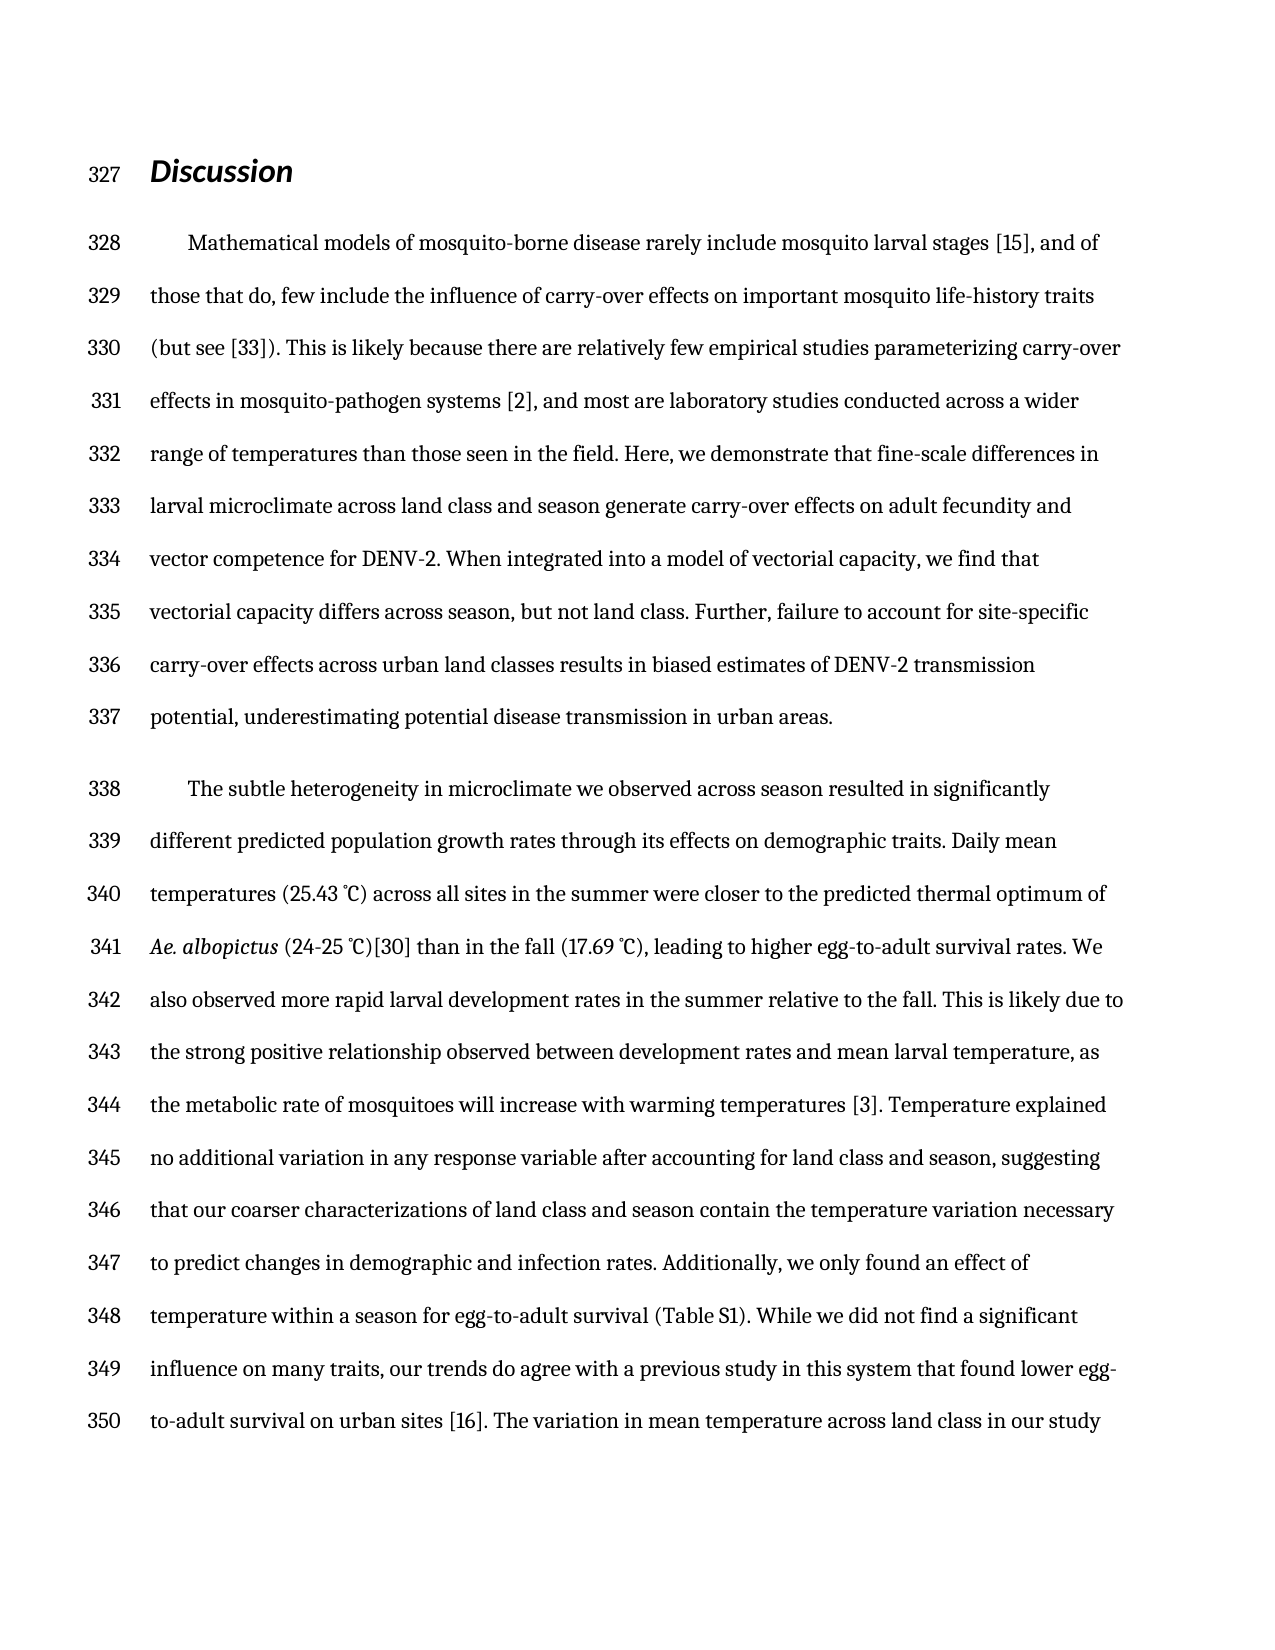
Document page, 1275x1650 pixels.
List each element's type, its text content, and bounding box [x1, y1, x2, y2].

subtitle Discussion [150, 150, 1125, 191]
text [150, 776, 1125, 1434]
text Mathematical models of mosquito-borne disease rarely include mosquito larval stages [15], and of those that do, few include the influence of carry-over effects on important mosquito life-history traits (but see [33]). This is likely because there are relatively few empirical studies parameterizing carry-over effects in mosquito-pathogen systems [2], and most are laboratory studies conducted across a wider range of temperatures than those seen in the field. Here, we demonstrate that fine-scale differences in larval microclimate across land class and season generate carry-over effects on adult fecundity and vector competence for DENV-2. When integrated into a model of vectorial capacity, we find that vectorial capacity differs across season, but not land class. Further, failure to account for site-specific carry-over effects across urban land classes results in biased estimates of DENV-2 transmission potential, underestimating potential disease transmission in urban areas. [150, 230, 1125, 731]
